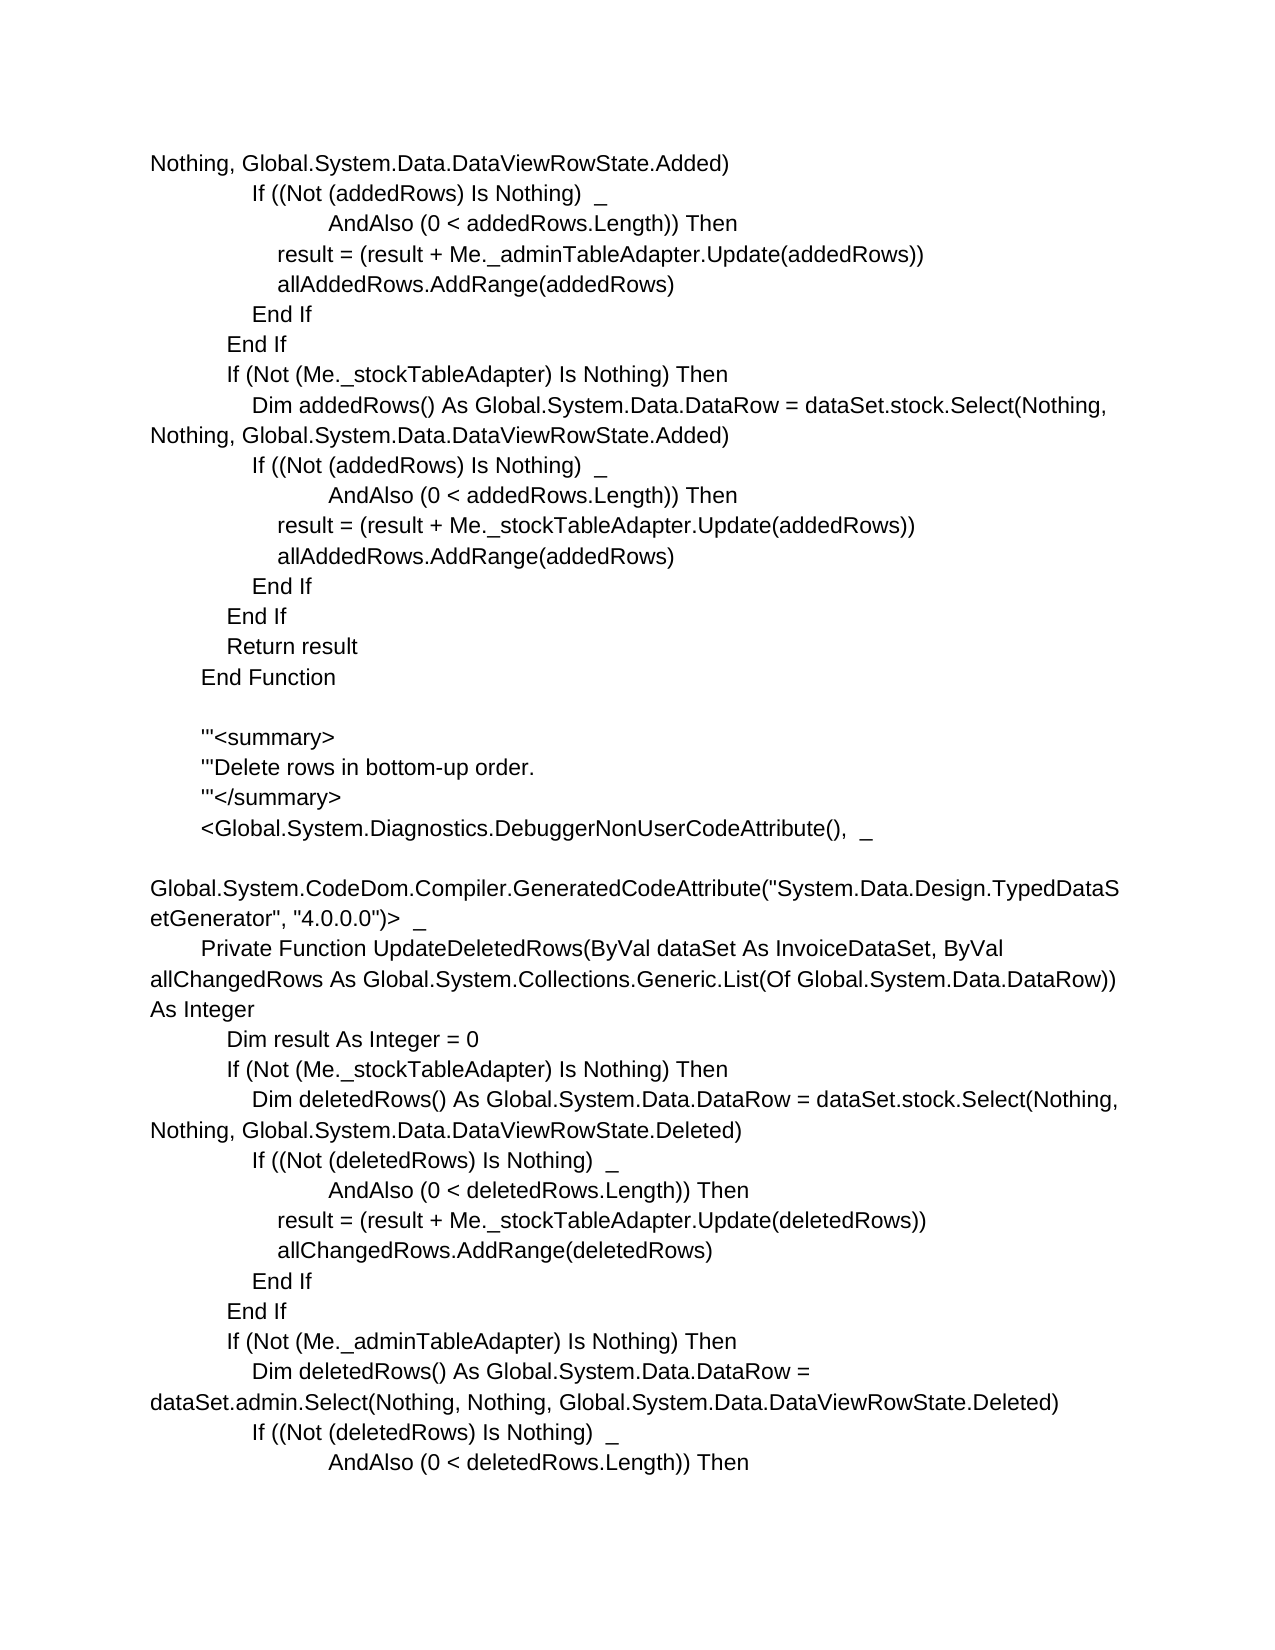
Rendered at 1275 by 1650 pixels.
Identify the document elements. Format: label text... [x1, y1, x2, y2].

text AndAlso (0 < deletedRows.Length)) Then [150, 1449, 1125, 1475]
text '''<summary> [150, 724, 1125, 750]
text End If [150, 331, 1125, 358]
text If ((Not (addedRows) Is Nothing) _ [150, 452, 1125, 478]
text AndAlso (0 < deletedRows.Length)) Then [150, 1177, 1125, 1203]
text If (Not (Me._stockTableAdapter) Is Nothing) Then [150, 361, 1125, 388]
text If ((Not (deletedRows) Is Nothing) _ [150, 1147, 1125, 1173]
text <Global.System.Diagnostics.DebuggerNonUserCodeAttribute(), _ [150, 814, 1125, 841]
text Global.System.CodeDom.Compiler.GeneratedCodeAttribute("System.Data.Design.TypedDataSetGenerator", "4.0.0.0")> _ [150, 845, 1125, 932]
text End If [150, 573, 1125, 599]
text If ((Not (deletedRows) Is Nothing) _ [150, 1419, 1125, 1445]
text allAddedRows.AddRange(addedRows) [150, 543, 1125, 569]
text result = (result + Me._adminTableAdapter.Update(addedRows)) [150, 241, 1125, 267]
text End If [150, 1298, 1125, 1324]
text End If [150, 301, 1125, 327]
text allAddedRows.AddRange(addedRows) [150, 271, 1125, 297]
text Dim deletedRows() As Global.System.Data.DataRow = dataSet.admin.Select(Nothing, Nothing, Global.System.Data.DataViewRowState.Deleted) [150, 1358, 1125, 1415]
text End Function [150, 663, 1125, 690]
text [150, 150, 1125, 176]
text If (Not (Me._stockTableAdapter) Is Nothing) Then [150, 1056, 1125, 1083]
text End If [150, 603, 1125, 629]
text AndAlso (0 < addedRows.Length)) Then [150, 482, 1125, 509]
text Return result [150, 633, 1125, 660]
text result = (result + Me._stockTableAdapter.Update(addedRows)) [150, 512, 1125, 539]
text allChangedRows.AddRange(deletedRows) [150, 1237, 1125, 1264]
text If ((Not (addedRows) Is Nothing) _ [150, 180, 1125, 207]
text If (Not (Me._adminTableAdapter) Is Nothing) Then [150, 1328, 1125, 1354]
text Private Function UpdateDeletedRows(ByVal dataSet As InvoiceDataSet, ByVal allChangedRows As Global.System.Collections.Generic.List(Of Global.System.Data.DataRow)) As Integer [150, 935, 1125, 1022]
text '''</summary> [150, 784, 1125, 811]
text End If [150, 1268, 1125, 1294]
text Dim result As Integer = 0 [150, 1026, 1125, 1052]
text '''Delete rows in bottom-up order. [150, 754, 1125, 781]
text Dim deletedRows() As Global.System.Data.DataRow = dataSet.stock.Select(Nothing, Nothing, Global.System.Data.DataViewRowState.Deleted) [150, 1086, 1125, 1143]
text Dim addedRows() As Global.System.Data.DataRow = dataSet.stock.Select(Nothing, Nothing, Global.System.Data.DataViewRowState.Added) [150, 392, 1125, 448]
text AndAlso (0 < addedRows.Length)) Then [150, 210, 1125, 237]
text result = (result + Me._stockTableAdapter.Update(deletedRows)) [150, 1207, 1125, 1234]
